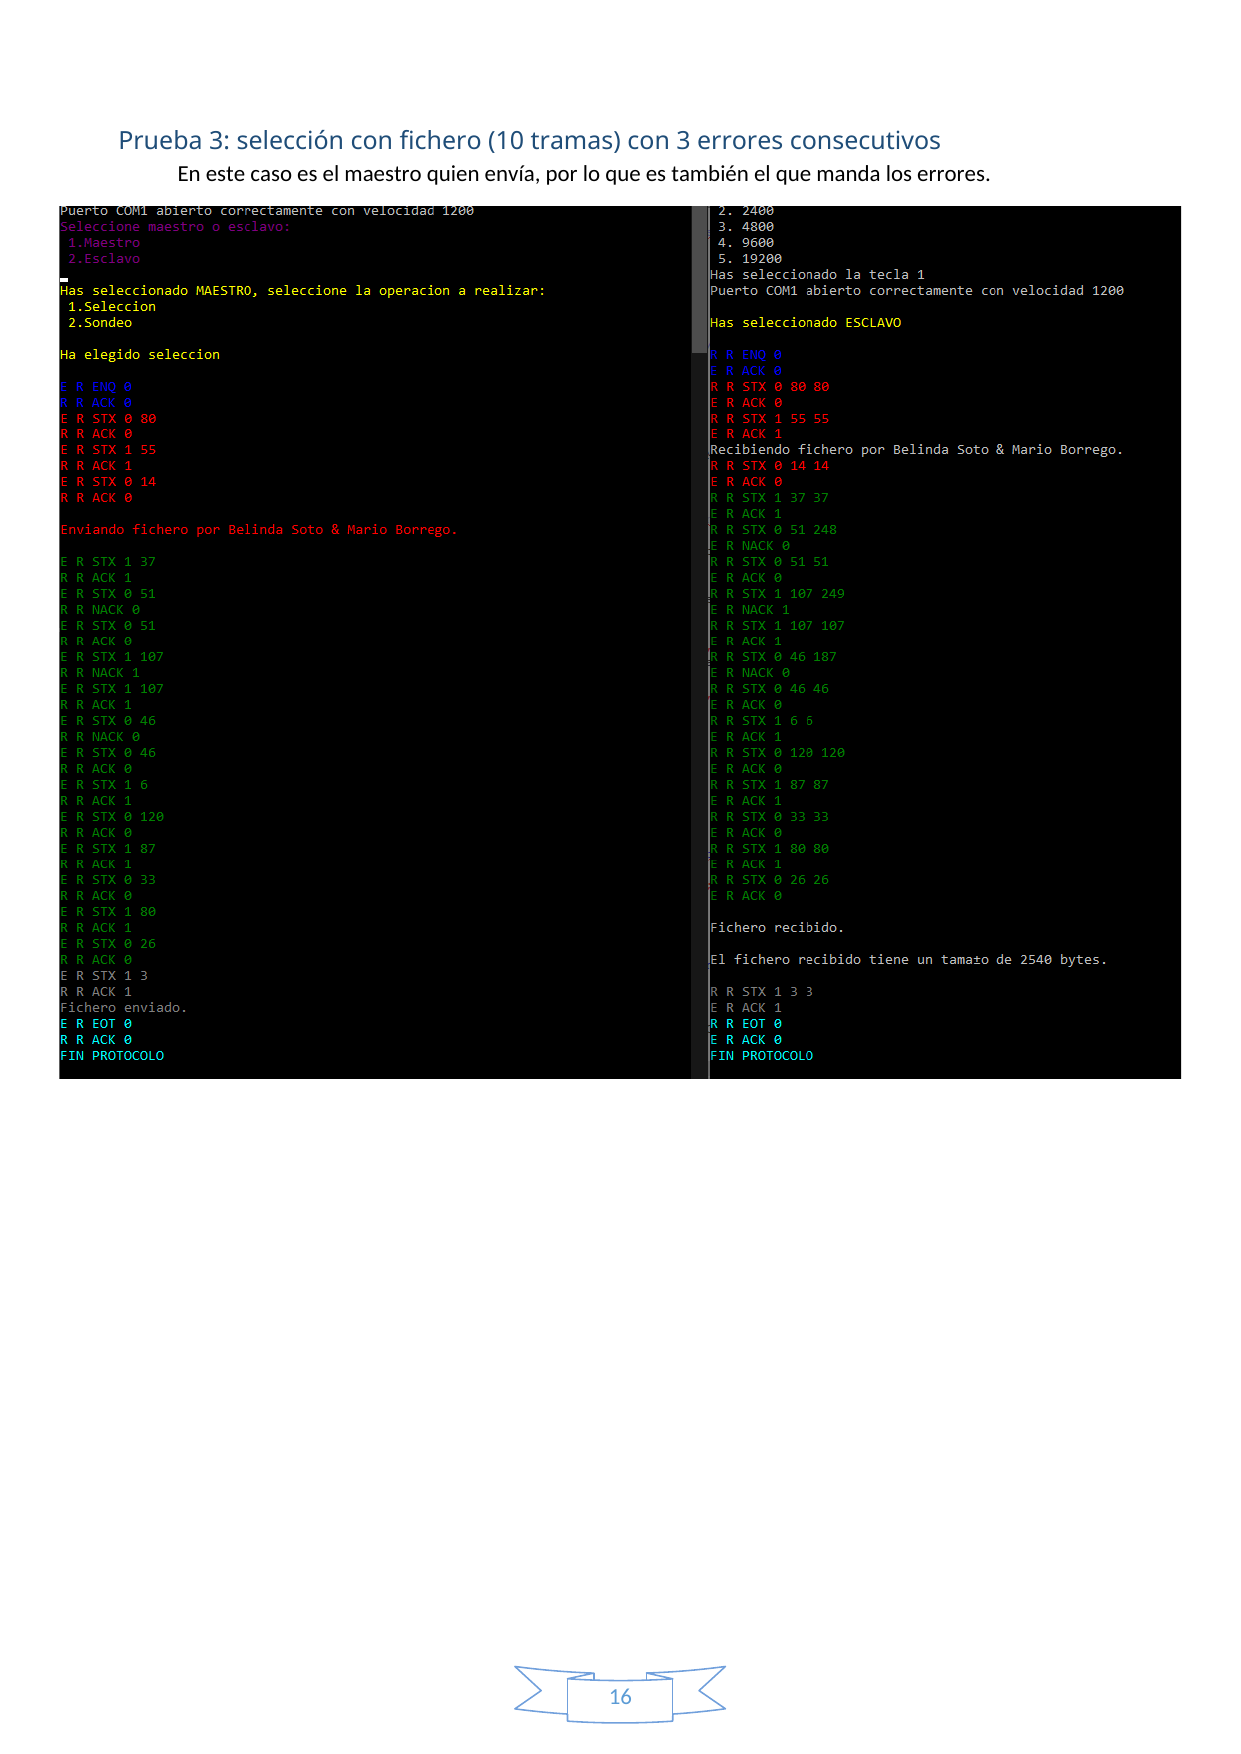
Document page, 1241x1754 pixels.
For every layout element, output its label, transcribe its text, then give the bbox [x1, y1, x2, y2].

picture [59, 206, 1182, 1079]
subtitle Prueba 3: selección con fichero (10 tramas) con 3 errores consecutivos [118, 122, 1122, 156]
text En este caso es el maestro quien envía, por lo que es también el que manda los errores. [118, 159, 1122, 187]
